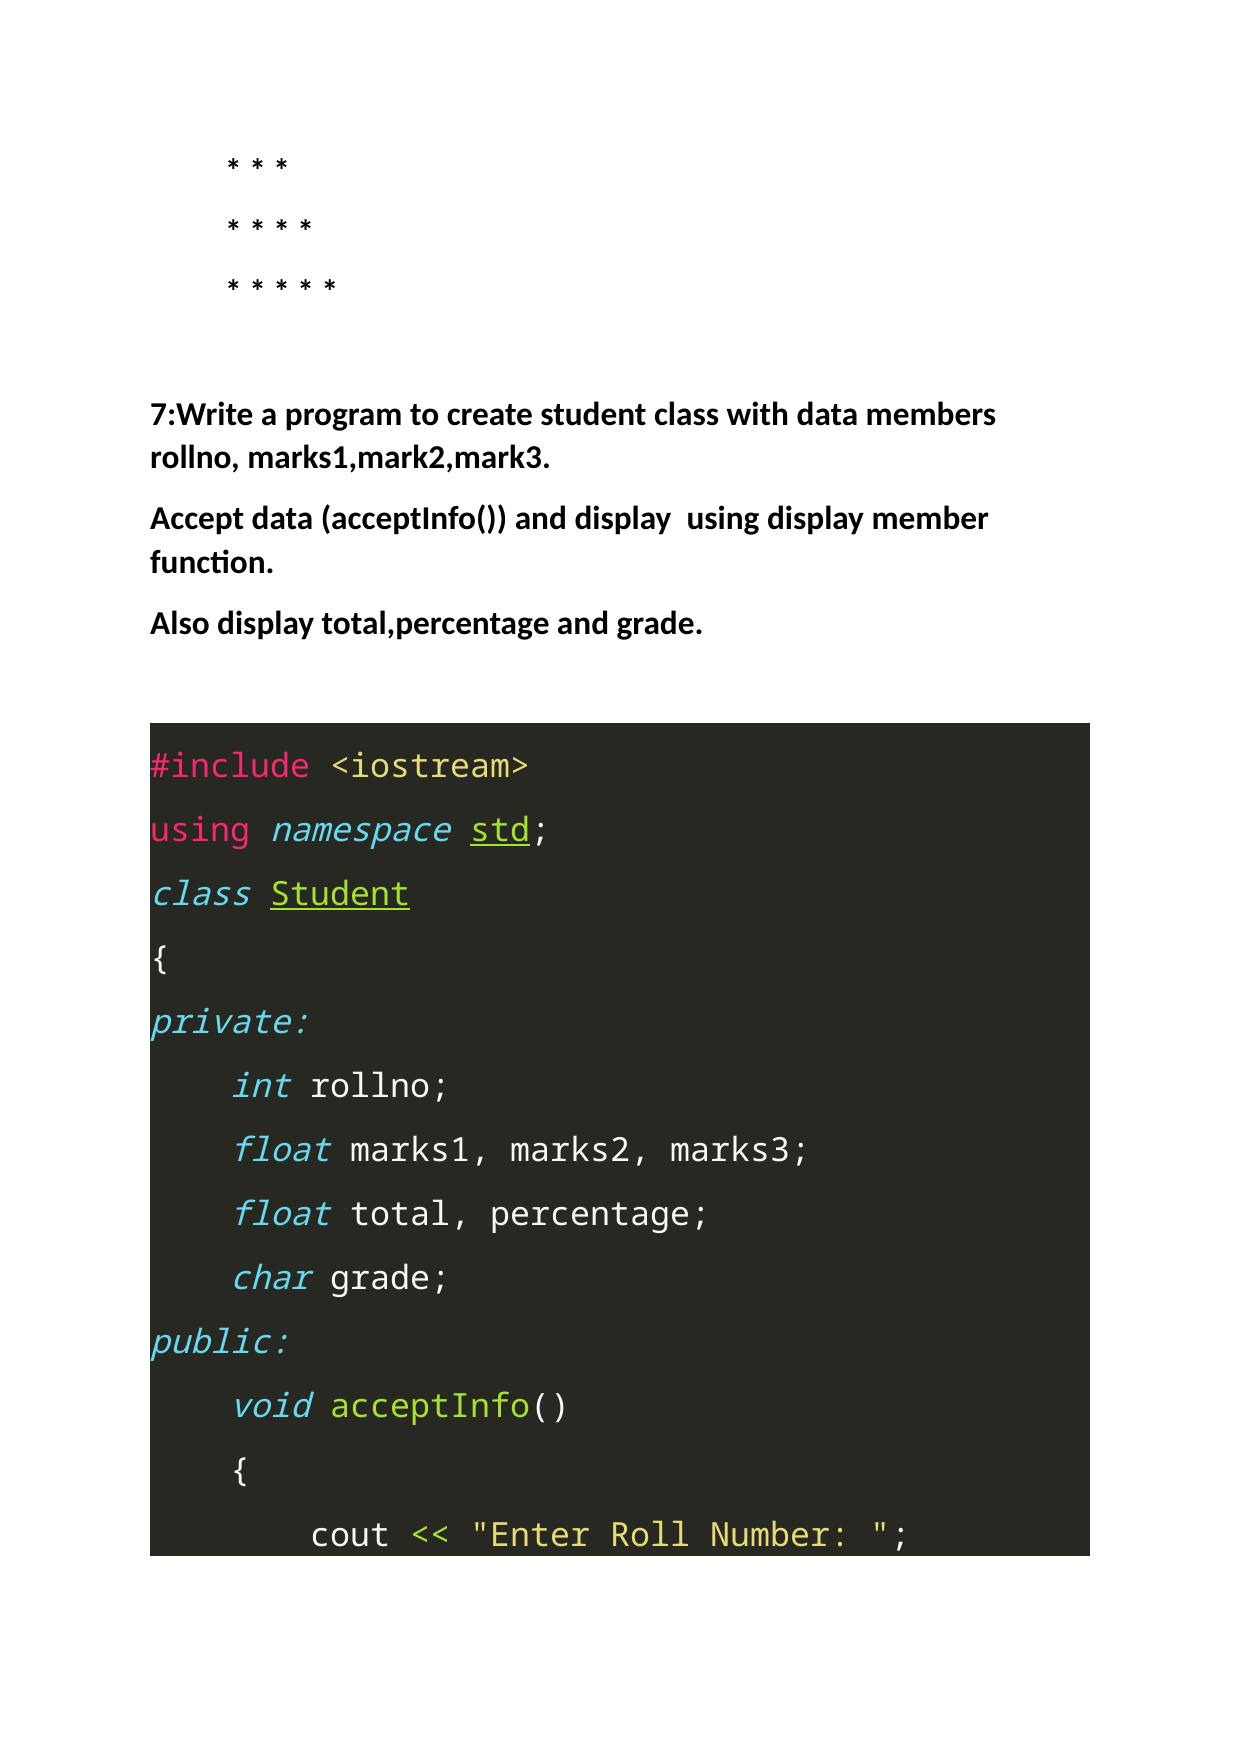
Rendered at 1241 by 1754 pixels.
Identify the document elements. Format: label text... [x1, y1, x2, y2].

text using namespace std; [150, 787, 1090, 851]
text { [150, 915, 1090, 979]
text class Student [150, 851, 1090, 915]
text #include <iostream> [150, 723, 1090, 787]
text Accept data (acceptInfo()) and display using display member function. [150, 497, 1090, 582]
text void acceptInfo() [150, 1363, 1090, 1428]
text 7:Write a program to create student class with data members rollno, marks1,mark2,mark3. [150, 392, 1090, 477]
text Also display total,percentage and grade. [150, 602, 1090, 642]
text char grade; [150, 1235, 1090, 1299]
text * * * * [150, 211, 1090, 251]
text float total, percentage; [150, 1171, 1090, 1235]
text int rollno; [150, 1043, 1090, 1107]
text { [150, 1428, 1090, 1492]
text cout << "Enter Roll Number: "; [150, 1492, 1090, 1556]
text private: [150, 979, 1090, 1043]
text public: [150, 1299, 1090, 1363]
text float marks1, marks2, marks3; [150, 1107, 1090, 1171]
text * * * * * [150, 271, 1090, 312]
text * * * [150, 150, 1090, 191]
